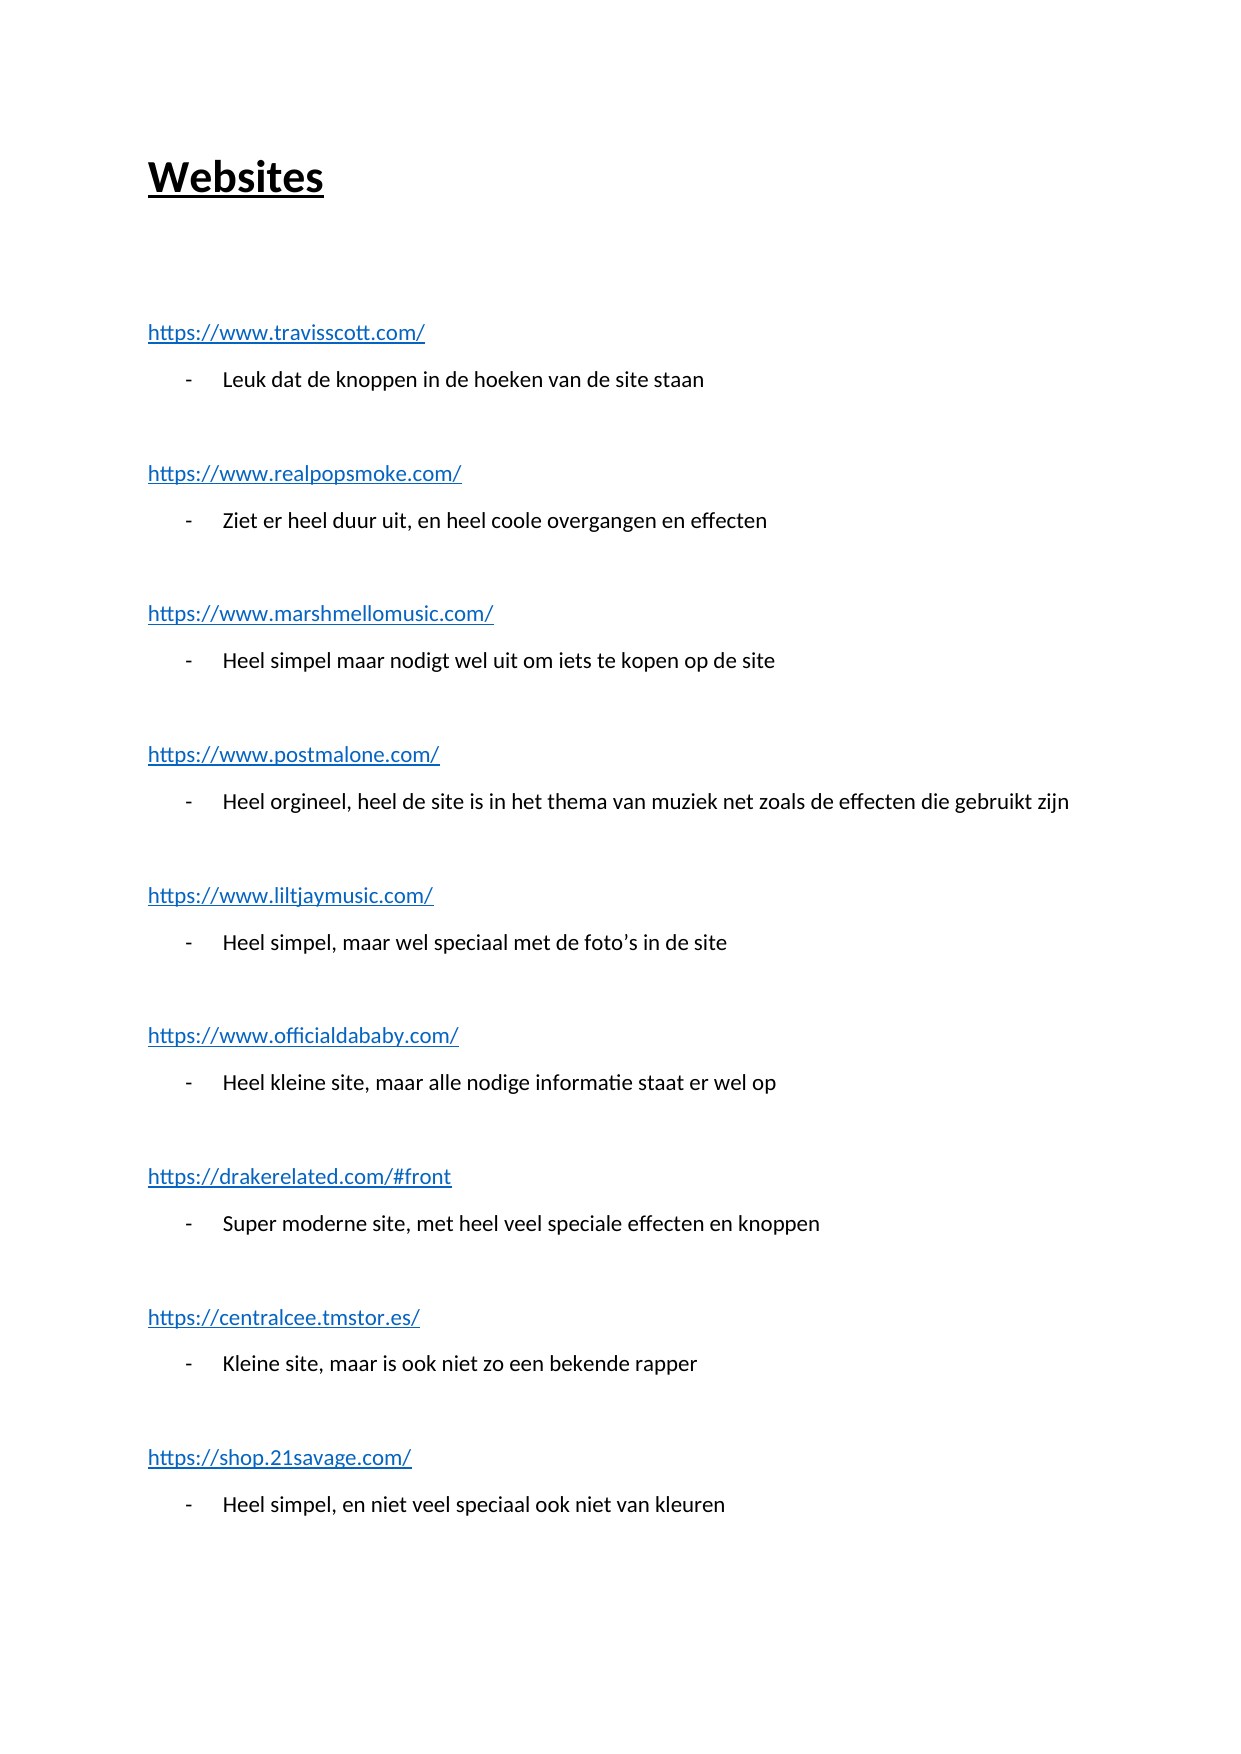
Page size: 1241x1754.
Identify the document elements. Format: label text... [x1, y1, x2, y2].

text Websites [148, 148, 1093, 203]
text https://centralcee.tmstor.es/ [148, 1303, 1093, 1331]
list Heel simpel, en niet veel speciaal ook niet van kleuren [185, 1490, 1093, 1518]
list Kleine site, maar is ook niet zo een bekende rapper [185, 1349, 1093, 1378]
text https://www.postmalone.com/ [148, 740, 1093, 768]
text https://drakerelated.com/#front [148, 1162, 1093, 1190]
list Heel simpel, maar wel speciaal met de foto’s in de site [185, 928, 1093, 956]
list Heel simpel maar nodigt wel uit om iets te kopen op de site [185, 646, 1093, 674]
text https://www.travisscott.com/ [148, 318, 1093, 346]
text https://www.officialdababy.com/ [148, 1021, 1093, 1049]
list Super moderne site, met heel veel speciale effecten en knoppen [185, 1209, 1093, 1237]
text https://www.marshmellomusic.com/ [148, 599, 1093, 628]
text https://shop.21savage.com/ [148, 1443, 1093, 1471]
list Heel orgineel, heel de site is in het thema van muziek net zoals de effecten die gebruikt zijn [185, 787, 1093, 815]
text https://www.realpopsmoke.com/ [148, 459, 1093, 487]
list Heel kleine site, maar alle nodige informatie staat er wel op [185, 1068, 1093, 1096]
list Leuk dat de knoppen in de hoeken van de site staan [185, 365, 1093, 393]
text https://www.liltjaymusic.com/ [148, 881, 1093, 909]
list Ziet er heel duur uit, en heel coole overgangen en effecten [185, 506, 1093, 534]
